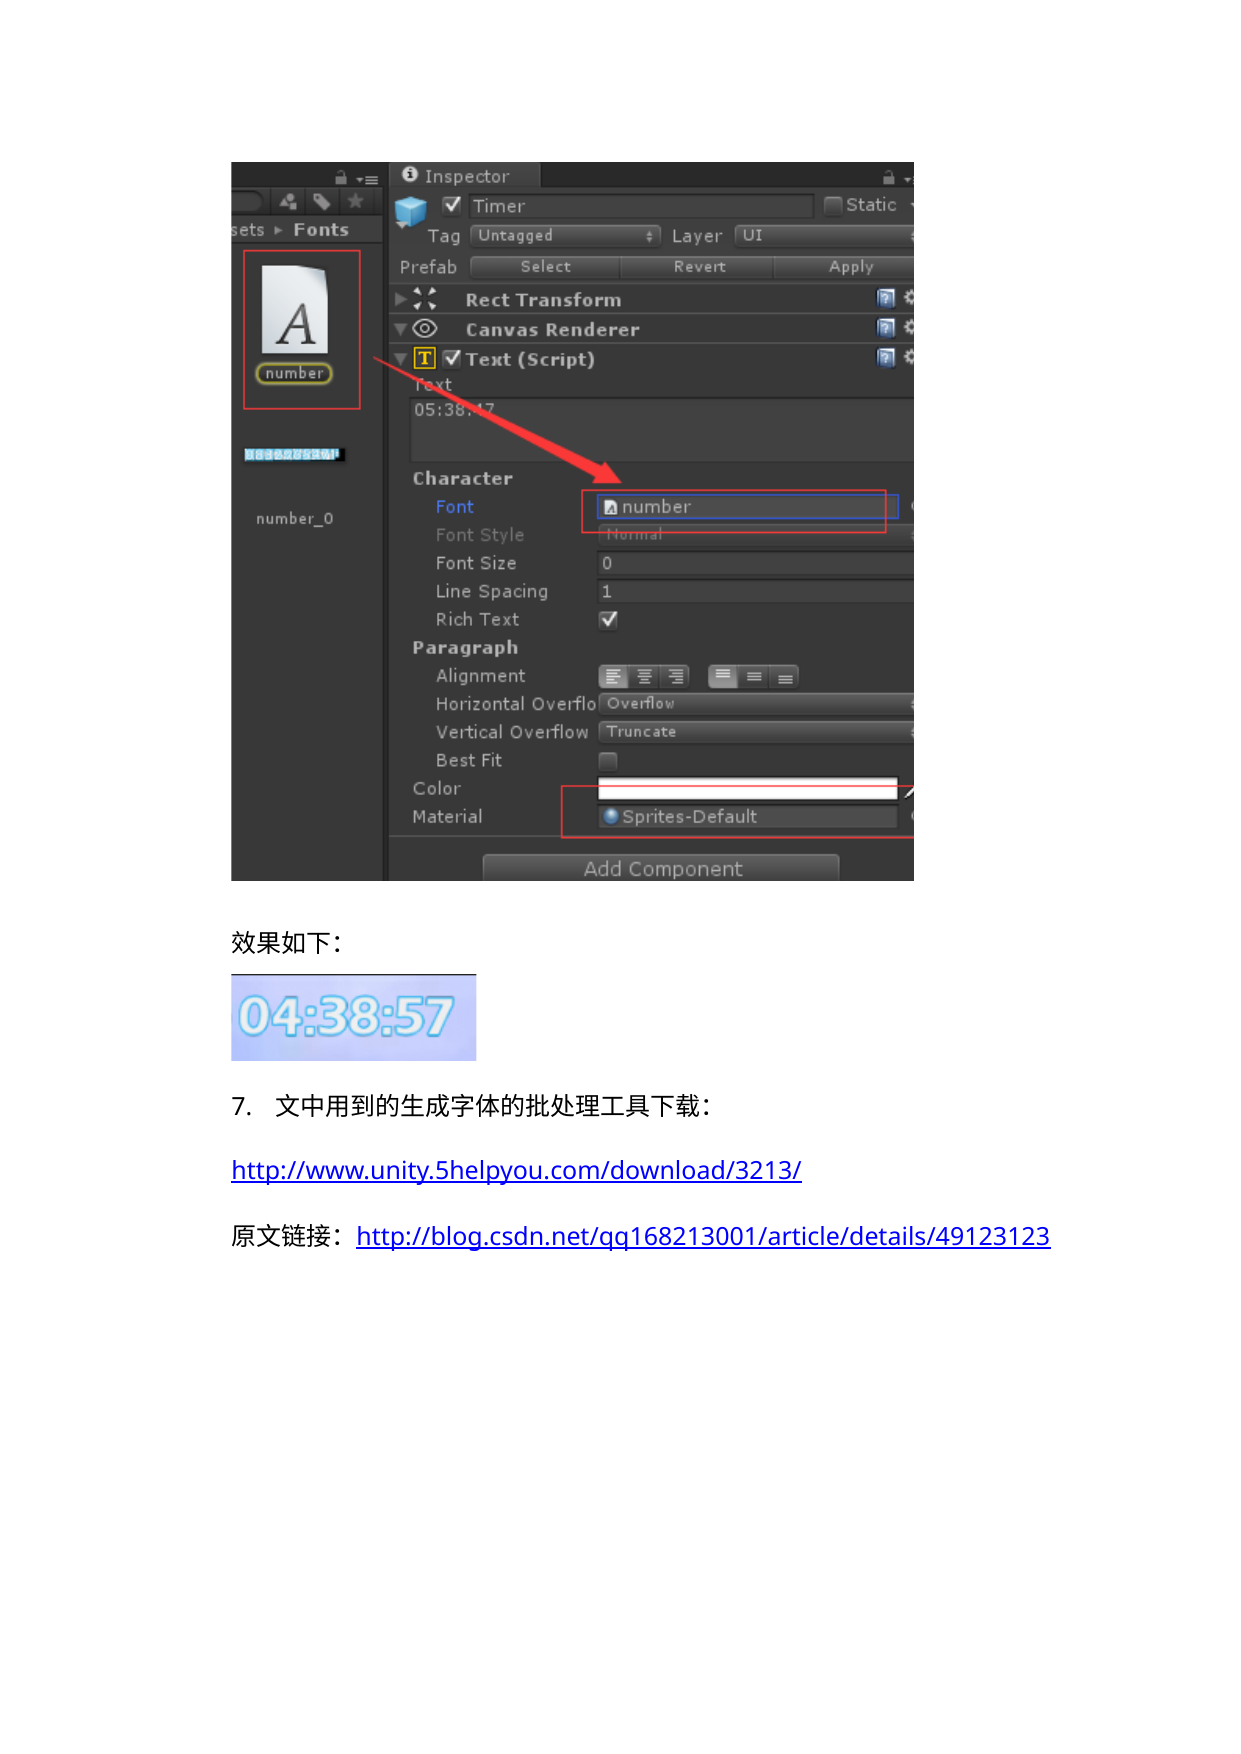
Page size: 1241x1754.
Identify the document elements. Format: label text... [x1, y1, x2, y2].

list http://www.unity.5helpyou.com/download/3213/ [231, 1137, 1053, 1202]
picture [231, 162, 914, 881]
list 效果如下： [231, 909, 1053, 974]
picture [231, 974, 477, 1061]
list 原文链接：http://blog.csdn.net/qq168213001/article/details/49123123 [231, 1202, 1053, 1267]
list 文中用到的生成字体的批处理工具下载： [187, 1072, 1053, 1137]
